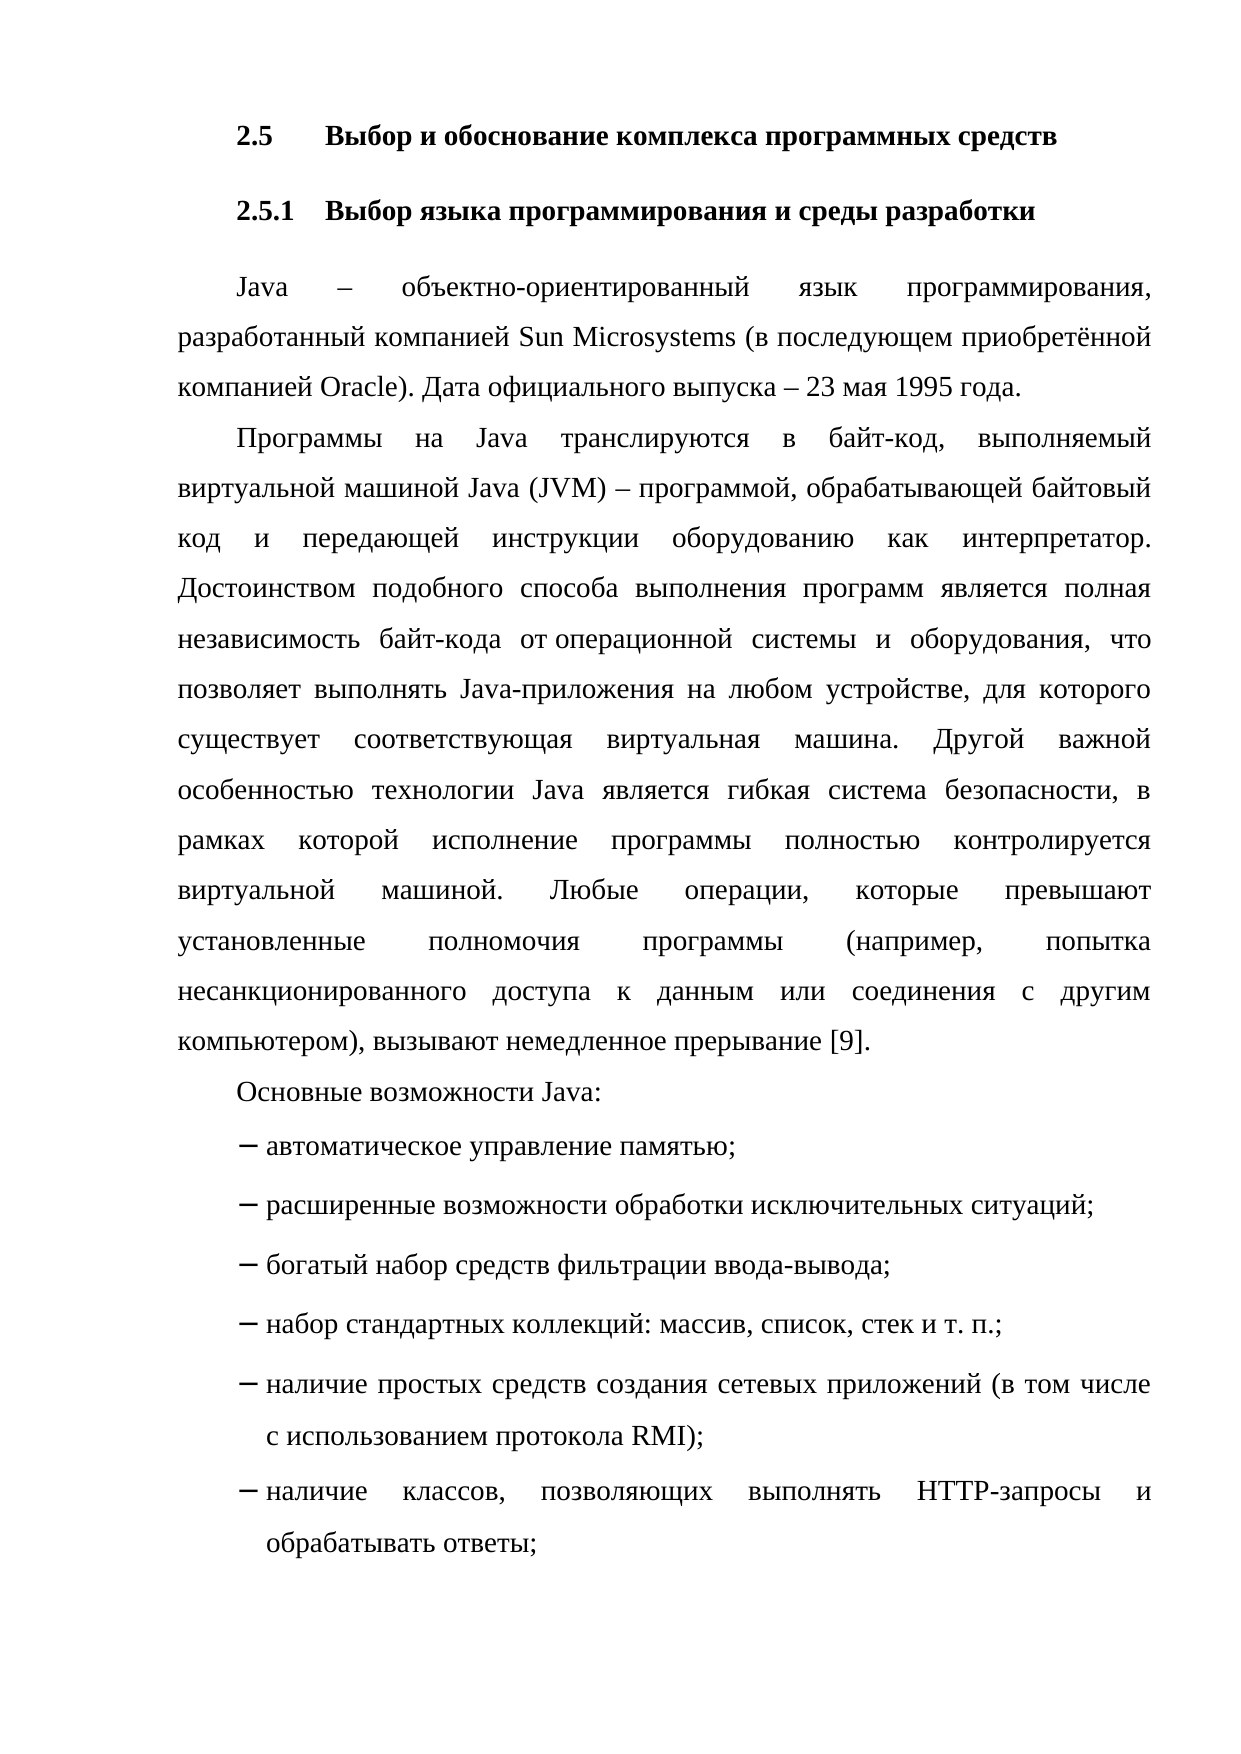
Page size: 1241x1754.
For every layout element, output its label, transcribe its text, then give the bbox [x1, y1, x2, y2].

list наличие классов, позволяющих выполнять HTTP-запросы и обрабатывать ответы; [236, 1469, 1152, 1559]
text Программы на Java транслируются в байт-код, выполняемый виртуальной машиной Java (JVM) – программой, обрабатывающей байтовый код и передающей инструкции оборудованию как интерпретатор. Достоинством подобного способа выполнения программ является полная независимость байт-кода от операционной системы и оборудования, что позволяет выполнять Java-приложения на любом устройстве, для которого существует соответствующая виртуальная машина. Другой важной особенностью технологии Java является гибкая система безопасности, в рамках которой исполнение программы полностью контролируется виртуальной машиной. Любые операции, которые превышают установленные полномочия программы (например, попытка несанкционированного доступа к данным или соединения с другим компьютером), вызывают немедленное прерывание [9]. [177, 420, 1152, 1057]
text Java – объектно-ориентированный язык программирования, разработанный компанией Sun Microsystems (в последующем приобретённой компанией Oracle). Дата официального выпуска – 23 мая 1995 года. [177, 269, 1152, 403]
list расширенные возможности обработки исключительных ситуаций; [236, 1183, 1152, 1223]
list автоматическое управление памятью; [236, 1124, 1152, 1164]
list Выбор и обоснование комплекса программных средств [177, 118, 1152, 152]
list богатый набор средств фильтрации ввода-вывода; [236, 1243, 1152, 1283]
list Выбор языка программирования и среды разработки [177, 193, 1152, 227]
list наличие простых средств создания сетевых приложений (в том числе с использованием протокола RMI); [236, 1362, 1152, 1452]
text Основные возможности Java: [177, 1074, 1152, 1107]
list набор стандартных коллекций: массив, список, стек и т. п.; [236, 1302, 1152, 1342]
